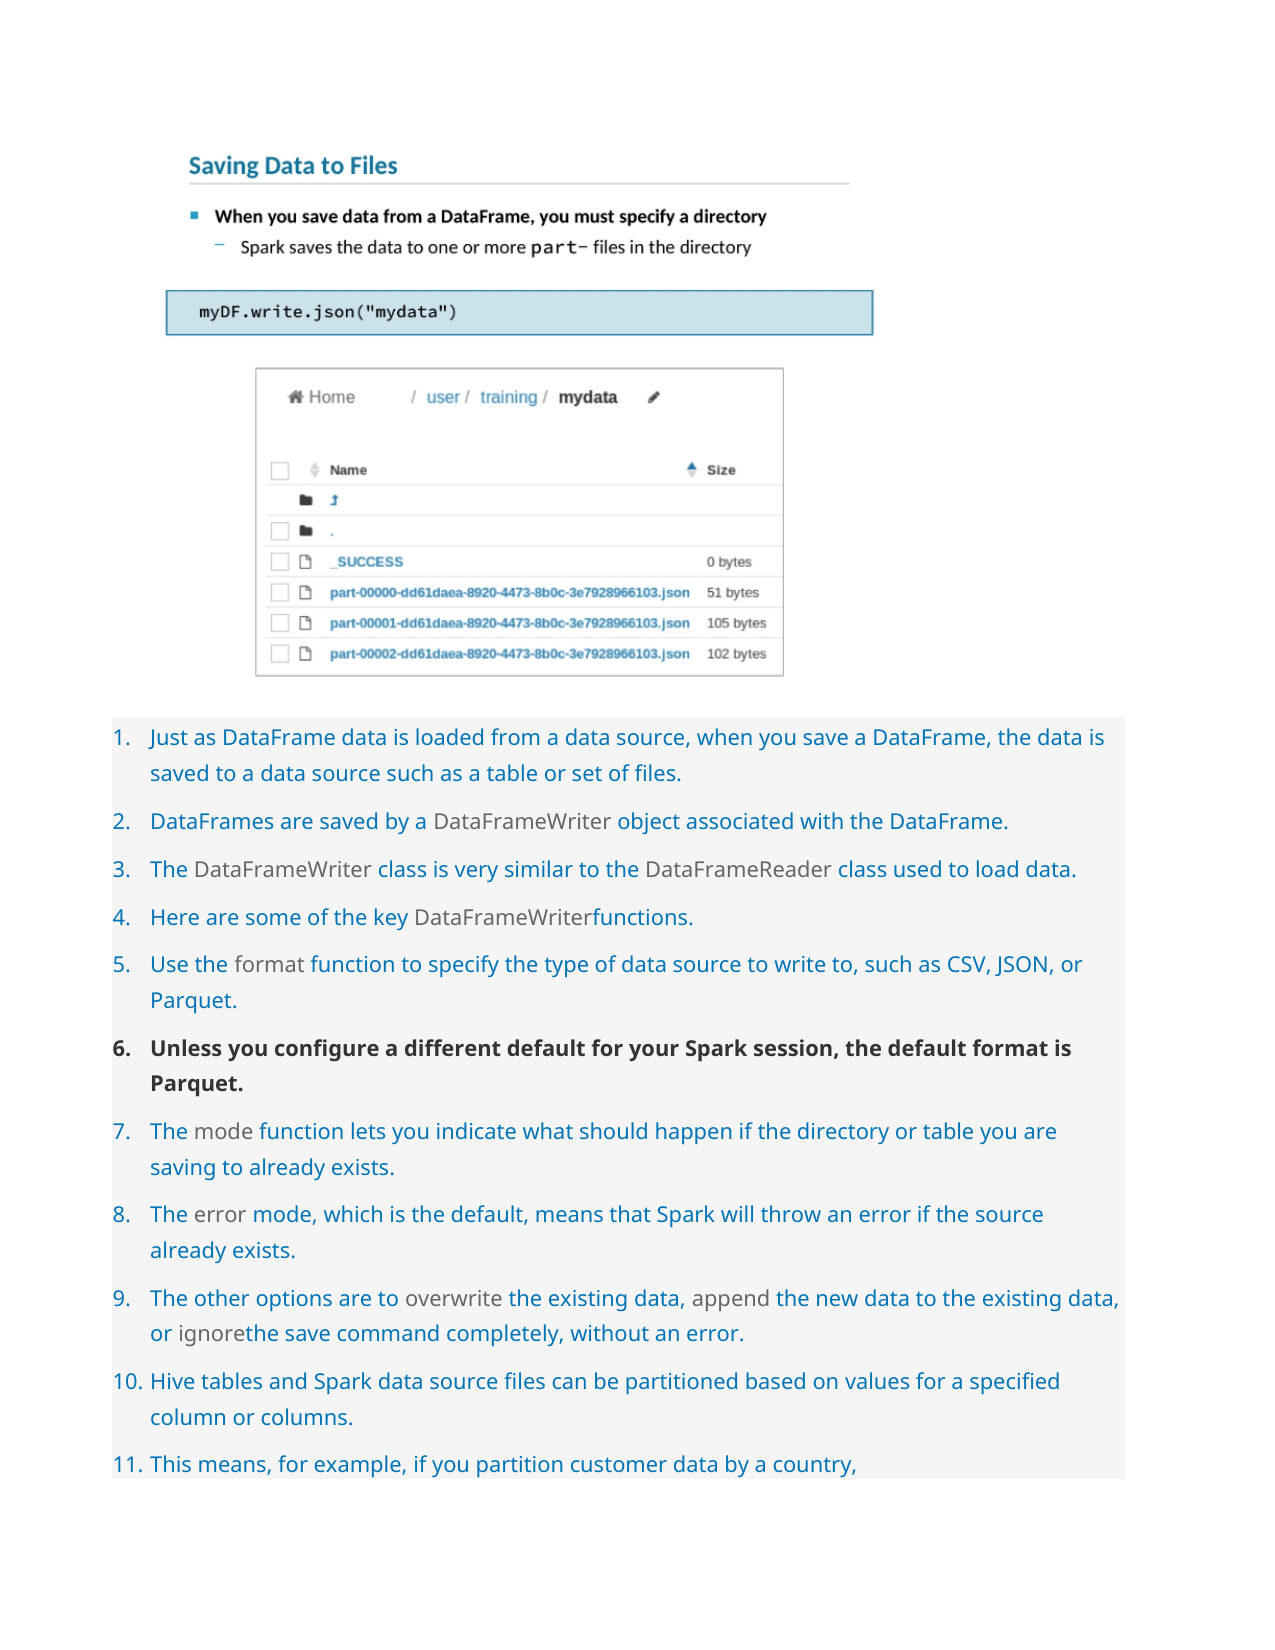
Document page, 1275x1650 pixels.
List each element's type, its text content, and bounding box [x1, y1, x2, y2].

list Just as DataFrame data is loaded from a data source, when you save a DataFrame, the data is saved to a data source such as a table or set of files. [112, 717, 1125, 787]
list The error mode, which is the default, means that Spark will throw an error if the source already exists. [112, 1194, 1125, 1264]
list DataFrames are saved by a DataFrameWriter object associated with the DataFrame. [112, 800, 1125, 835]
list Hive tables and Spark data source files can be partitioned based on values for a specified column or columns. [112, 1360, 1125, 1431]
list Use the format function to specify the type of data source to write to, such as CSV, JSON, or Parquet. [112, 944, 1125, 1014]
list This means, for example, if you partition customer data by a country, [112, 1444, 1125, 1479]
list Here are some of the key DataFrameWriterfunctions. [112, 896, 1125, 931]
picture [150, 150, 883, 684]
list The mode function lets you indicate what should happen if the directory or table you are saving to already exists. [112, 1110, 1125, 1181]
list Unless you configure a different default for your Spark session, the default format is Parquet. [112, 1027, 1125, 1098]
list The DataFrameWriter class is very similar to the DataFrameReader class used to load data. [112, 848, 1125, 883]
list The other options are to overwrite the existing data, append the new data to the existing data, or ignorethe save command completely, without an error. [112, 1277, 1125, 1348]
